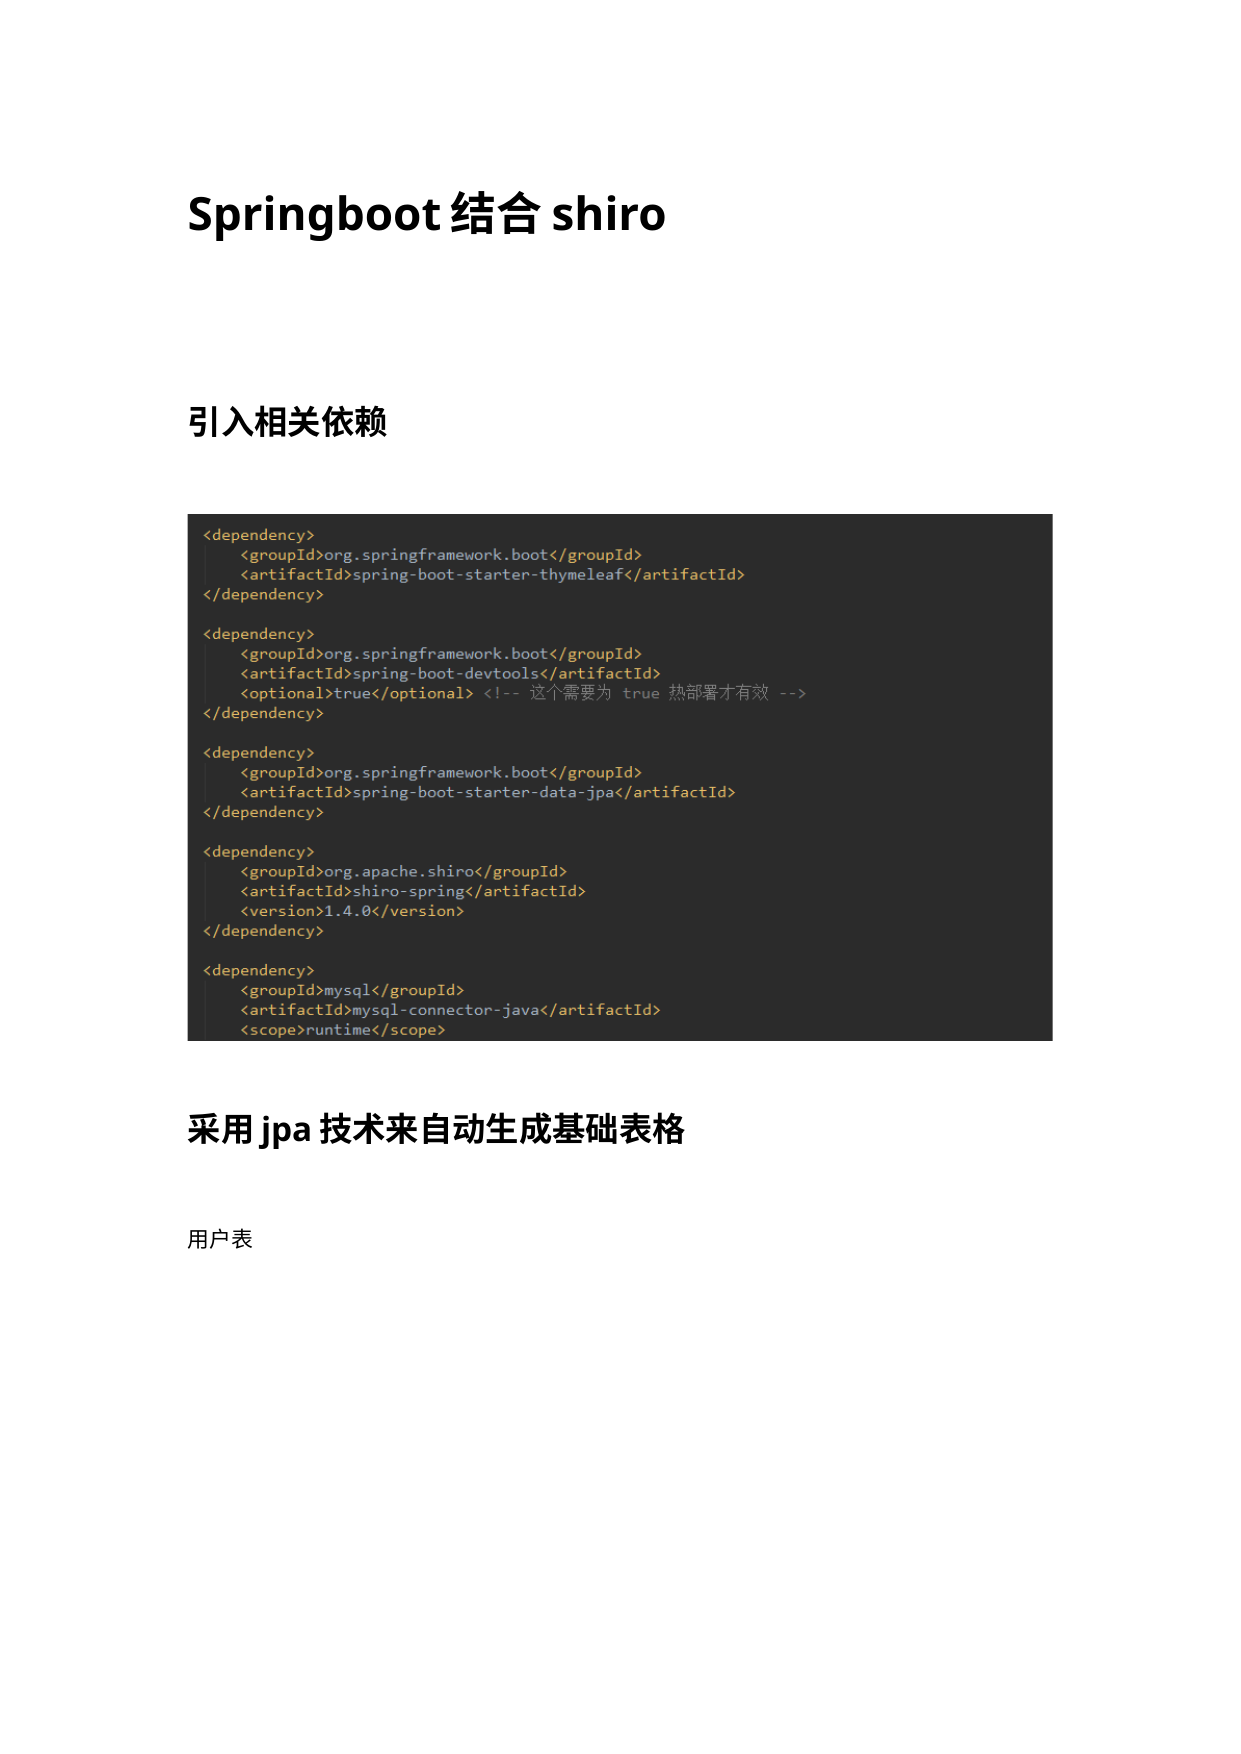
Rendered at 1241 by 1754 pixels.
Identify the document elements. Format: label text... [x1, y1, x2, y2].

subtitle Springboot结合shiro [187, 162, 1053, 259]
subtitle 引入相关依赖 [187, 388, 1053, 453]
text 用户表 [187, 1222, 1053, 1254]
subtitle 采用jpa技术来自动生成基础表格 [187, 1094, 1053, 1159]
picture [187, 514, 1053, 1041]
